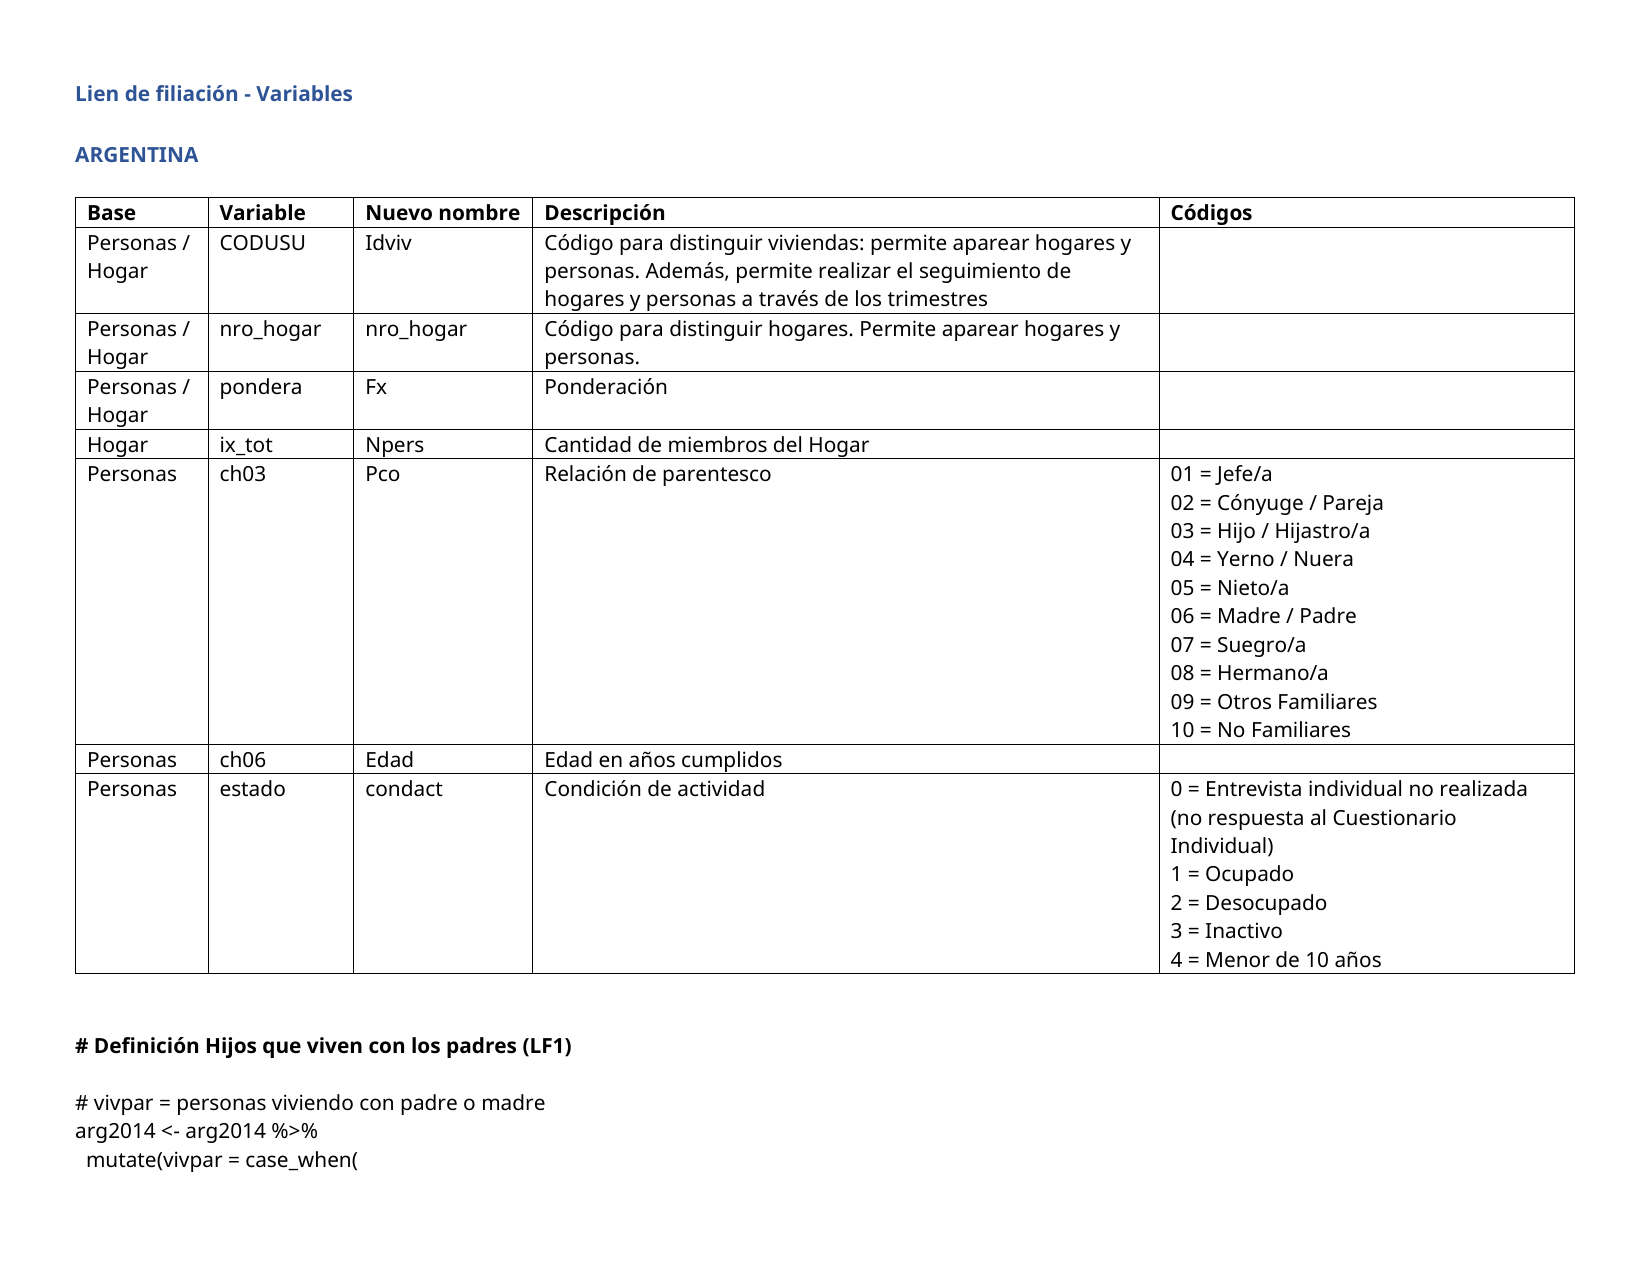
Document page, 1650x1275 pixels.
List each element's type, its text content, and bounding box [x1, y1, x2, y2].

table_cell Personas [76, 745, 208, 773]
table_cell Personas [76, 774, 208, 973]
table_cell Personas / Hogar [76, 372, 208, 429]
table_cell Pco [354, 459, 532, 744]
table_cell Código para distinguir viviendas: permite aparear hogares y personas. Además, permite realizar el seguimiento de hogares y personas a través de los trimestres [533, 228, 1159, 313]
table_cell Fx [354, 372, 532, 429]
table_cell ix_tot [209, 430, 353, 458]
table_cell Edad [354, 745, 532, 773]
table_cell [1160, 745, 1574, 773]
table_cell Edad en años cumplidos [533, 745, 1159, 773]
table_header Códigos [1160, 198, 1574, 227]
table_cell ch03 [209, 459, 353, 744]
table_cell Condición de actividad [533, 774, 1159, 973]
text # vivpar = personas viviendo con padre o madre [75, 1088, 1575, 1116]
table_cell Personas / Hogar [76, 228, 208, 313]
table_cell CODUSU [209, 228, 353, 313]
table_cell pondera [209, 372, 353, 429]
table_cell Idviv [354, 228, 532, 313]
table_cell ch06 [209, 745, 353, 773]
table_header Base [76, 198, 208, 227]
table_cell 0 = Entrevista individual no realizada (no respuesta al Cuestionario Individual) 1 = Ocupado 2 = Desocupado 3 = Inactivo 4 = Menor de 10 años [1160, 774, 1574, 973]
table_cell [1160, 228, 1574, 313]
table_cell condact [354, 774, 532, 973]
table_cell nro_hogar [354, 314, 532, 371]
table_cell Ponderación [533, 372, 1159, 429]
table_cell Personas / Hogar [76, 314, 208, 371]
table_cell estado [209, 774, 353, 973]
subtitle Lien de filiación - Variables [75, 79, 1575, 108]
table_cell Npers [354, 430, 532, 458]
text mutate(vivpar = case_when( [75, 1145, 1575, 1173]
table_cell [1160, 430, 1574, 458]
table_header Nuevo nombre [354, 198, 532, 227]
text # Definición Hijos que viven con los padres (LF1) [75, 1031, 1575, 1059]
table_cell 01 = Jefe/a 02 = Cónyuge / Pareja 03 = Hijo / Hijastro/a 04 = Yerno / Nuera 05 = Nieto/a 06 = Madre / Padre 07 = Suegro/a 08 = Hermano/a 09 = Otros Familiares 10 = No Familiares [1160, 459, 1574, 744]
table_cell Cantidad de miembros del Hogar [533, 430, 1159, 458]
subtitle ARGENTINA [75, 140, 1575, 169]
table_cell [1160, 314, 1574, 371]
table_cell Personas [76, 459, 208, 744]
table_cell nro_hogar [209, 314, 353, 371]
table_cell Relación de parentesco [533, 459, 1159, 744]
table_cell [1160, 372, 1574, 429]
table_cell Código para distinguir hogares. Permite aparear hogares y personas. [533, 314, 1159, 371]
table_header Variable [209, 198, 353, 227]
table_cell Hogar [76, 430, 208, 458]
text arg2014 <- arg2014 %>% [75, 1116, 1575, 1145]
table_header Descripción [533, 198, 1159, 227]
